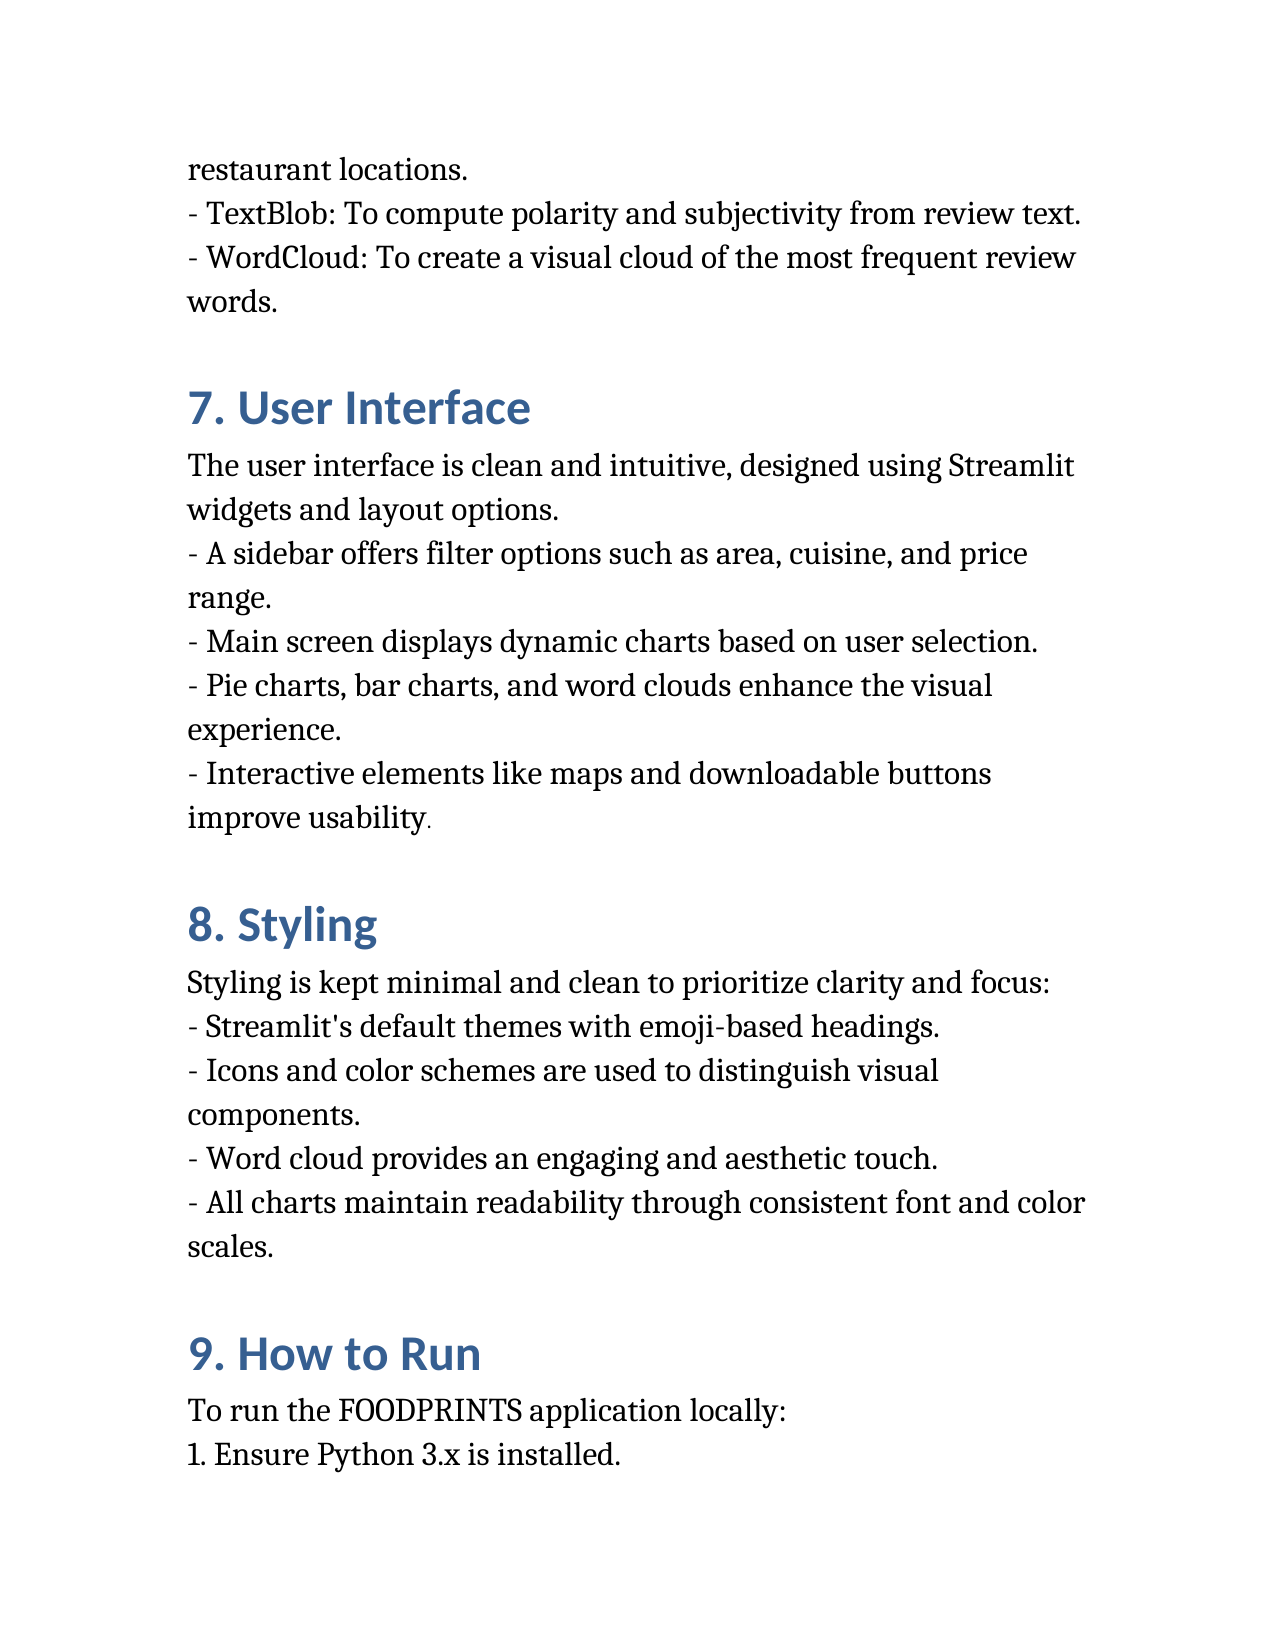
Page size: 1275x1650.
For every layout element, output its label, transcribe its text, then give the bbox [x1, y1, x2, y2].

text The user interface is clean and intuitive, designed using Streamlit widgets and layout options. - A sidebar offers filter options such as area, cuisine, and price range. - Main screen displays dynamic charts based on user selection. - Pie charts, bar charts, and word clouds enhance the visual experience. - Interactive elements like maps and downloadable buttons improve usability. [187, 446, 1087, 837]
subtitle 7. User Interface [187, 376, 1087, 437]
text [187, 150, 1087, 321]
subtitle 9. How to Run [187, 1321, 1087, 1382]
text Styling is kept minimal and clean to prioritize clarity and focus: - Streamlit's default themes with emoji-based headings. - Icons and color schemes are used to distinguish visual components. - Word cloud provides an engaging and aesthetic touch. - All charts maintain readability through consistent font and color scales. [187, 963, 1087, 1266]
subtitle 8. Styling [187, 893, 1087, 954]
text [187, 1392, 1087, 1474]
